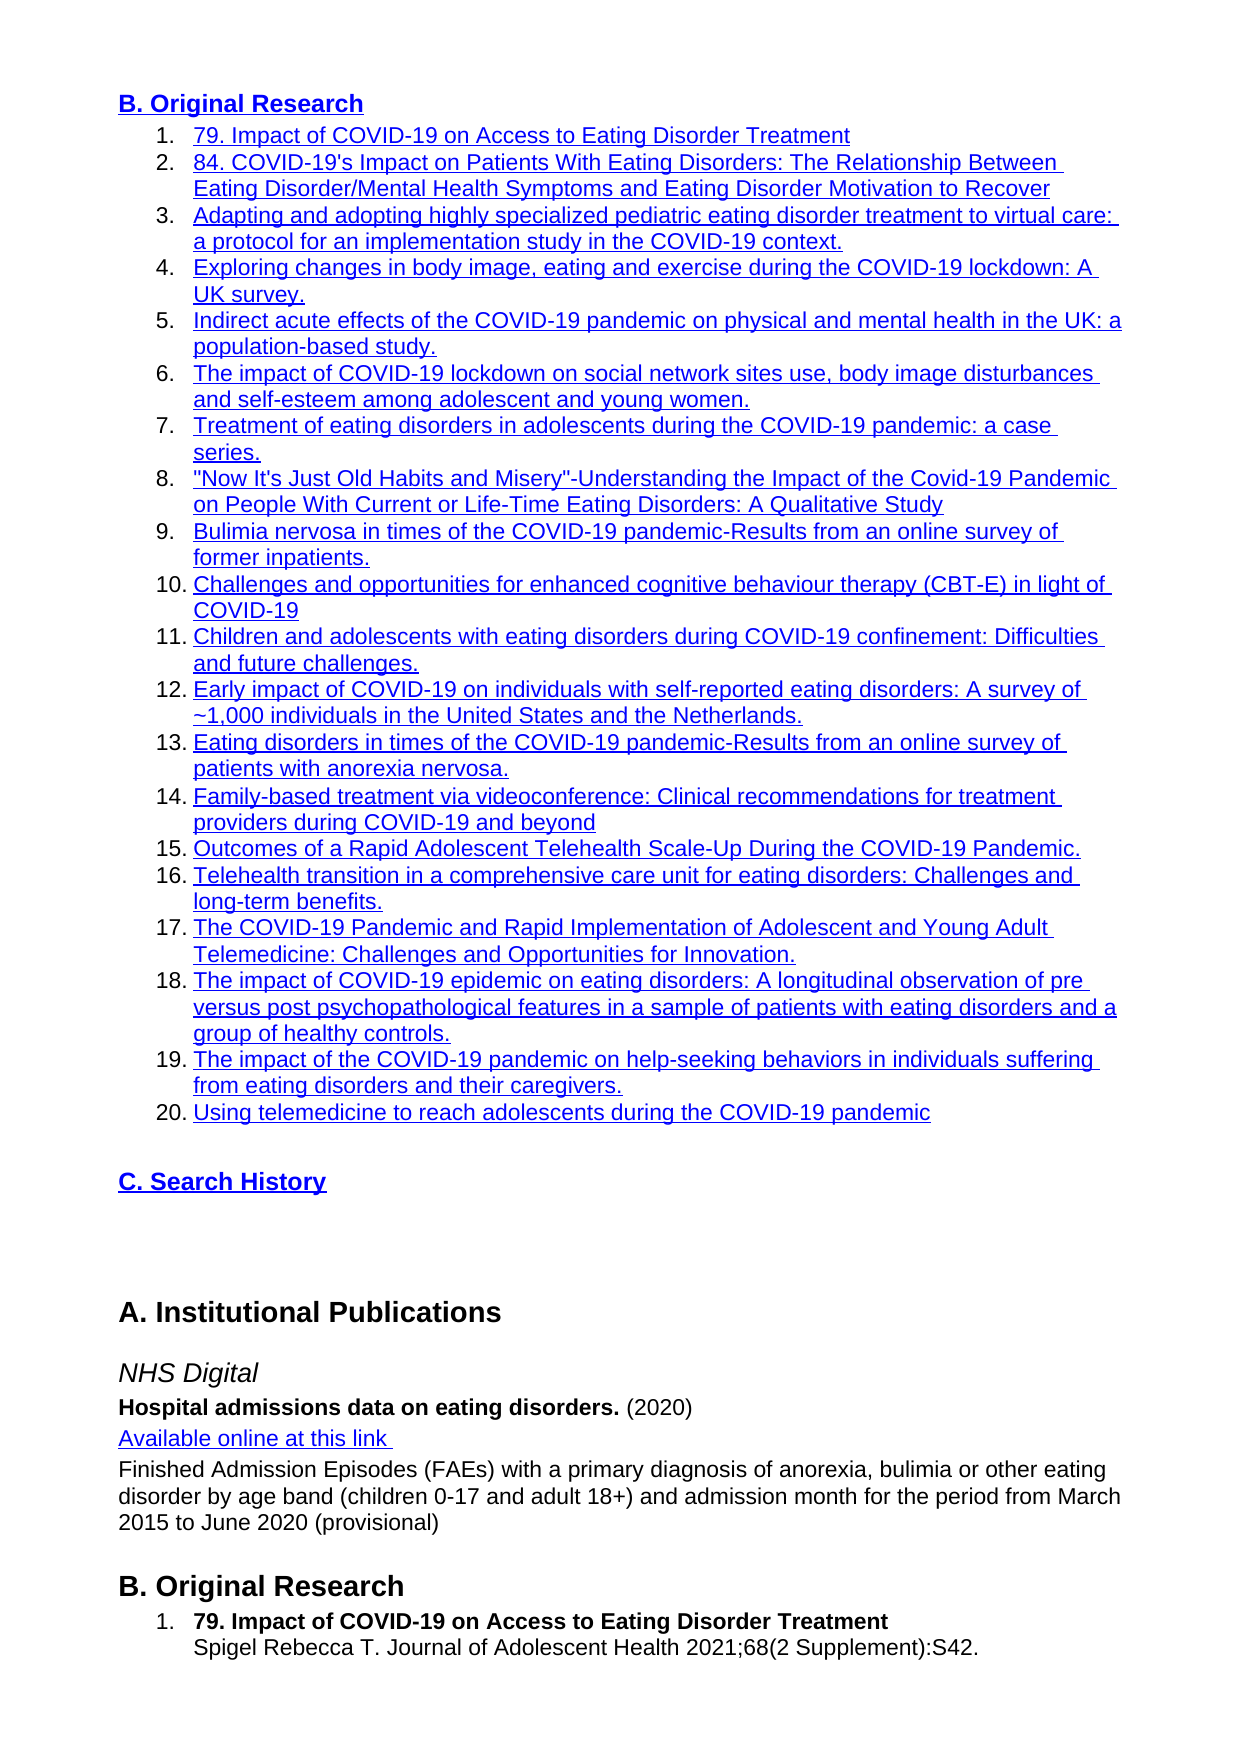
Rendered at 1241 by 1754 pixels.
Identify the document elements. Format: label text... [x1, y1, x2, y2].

list The impact of the COVID-19 pandemic on help-seeking behaviors in individuals suffering from eating disorders and their caregivers. [156, 1046, 1122, 1099]
text Finished Admission Episodes (FAEs) with a primary diagnosis of anorexia, bulimia or other eating disorder by age band (children 0-17 and adult 18+) and admission month for the period from March 2015 to June 2020 (provisional) [118, 1456, 1122, 1535]
text Hospital admissions data on eating disorders. (2020) [118, 1393, 1122, 1420]
list Adapting and adopting highly specialized pediatric eating disorder treatment to virtual care: a protocol for an implementation study in the COVID-19 context. [156, 202, 1122, 254]
list The COVID-19 Pandemic and Rapid Implementation of Adolescent and Young Adult Telemedicine: Challenges and Opportunities for Innovation. [156, 914, 1122, 967]
list Eating disorders in times of the COVID-19 pandemic-Results from an online survey of patients with anorexia nervosa. [156, 729, 1122, 781]
list 79. Impact of COVID-19 on Access to Eating Disorder Treatment [156, 122, 1122, 149]
list Family‐based treatment via videoconference: Clinical recommendations for treatment providers during COVID-19 and beyond [156, 781, 1122, 835]
subtitle NHS Digital [118, 1357, 1122, 1388]
text Available online at this link [118, 1425, 1122, 1451]
subtitle C. Search History [118, 1167, 1122, 1195]
list "Now It's Just Old Habits and Misery"-Understanding the Impact of the Covid-19 Pandemic on People With Current or Life-Time Eating Disorders: A Qualitative Study [156, 465, 1122, 518]
list 79. Impact of COVID-19 on Access to Eating Disorder Treatment Spigel Rebecca T. Journal of Adolescent Health 2021;68(2 Supplement):S42. [156, 1608, 1122, 1661]
subtitle B. Original Research [118, 1569, 1122, 1603]
list Treatment of eating disorders in adolescents during the COVID-19 pandemic: a case series. [156, 412, 1122, 465]
list Challenges and opportunities for enhanced cognitive behaviour therapy (CBT-E) in light of COVID-19 [156, 571, 1122, 623]
list Exploring changes in body image, eating and exercise during the COVID-19 lockdown: A UK survey. [156, 254, 1122, 307]
list Early impact of COVID-19 on individuals with self-reported eating disorders: A survey of ~1,000 individuals in the United States and the Netherlands. [156, 676, 1122, 729]
list Indirect acute effects of the COVID-19 pandemic on physical and mental health in the UK: a population-based study. [156, 307, 1122, 360]
list Bulimia nervosa in times of the COVID-19 pandemic-Results from an online survey of former inpatients. [156, 518, 1122, 571]
list 84. COVID-19's Impact on Patients With Eating Disorders: The Relationship Between Eating Disorder/Mental Health Symptoms and Eating Disorder Motivation to Recover [156, 149, 1122, 202]
list The impact of COVID-19 epidemic on eating disorders: A longitudinal observation of pre versus post psychopathological features in a sample of patients with eating disorders and a group of healthy controls. [156, 967, 1122, 1046]
list Telehealth transition in a comprehensive care unit for eating disorders: Challenges and long-term benefits. [156, 862, 1122, 914]
subtitle A. Institutional Publications [118, 1295, 1122, 1328]
list Using telemedicine to reach adolescents during the COVID-19 pandemic [156, 1099, 1122, 1125]
list Outcomes of a Rapid Adolescent Telehealth Scale-Up During the COVID-19 Pandemic. [156, 835, 1122, 862]
text B. Original Research [118, 89, 1122, 117]
list The impact of COVID-19 lockdown on social network sites use, body image disturbances and self-esteem among adolescent and young women. [156, 360, 1122, 412]
list Children and adolescents with eating disorders during COVID-19 confinement: Difficulties and future challenges. [156, 623, 1122, 676]
